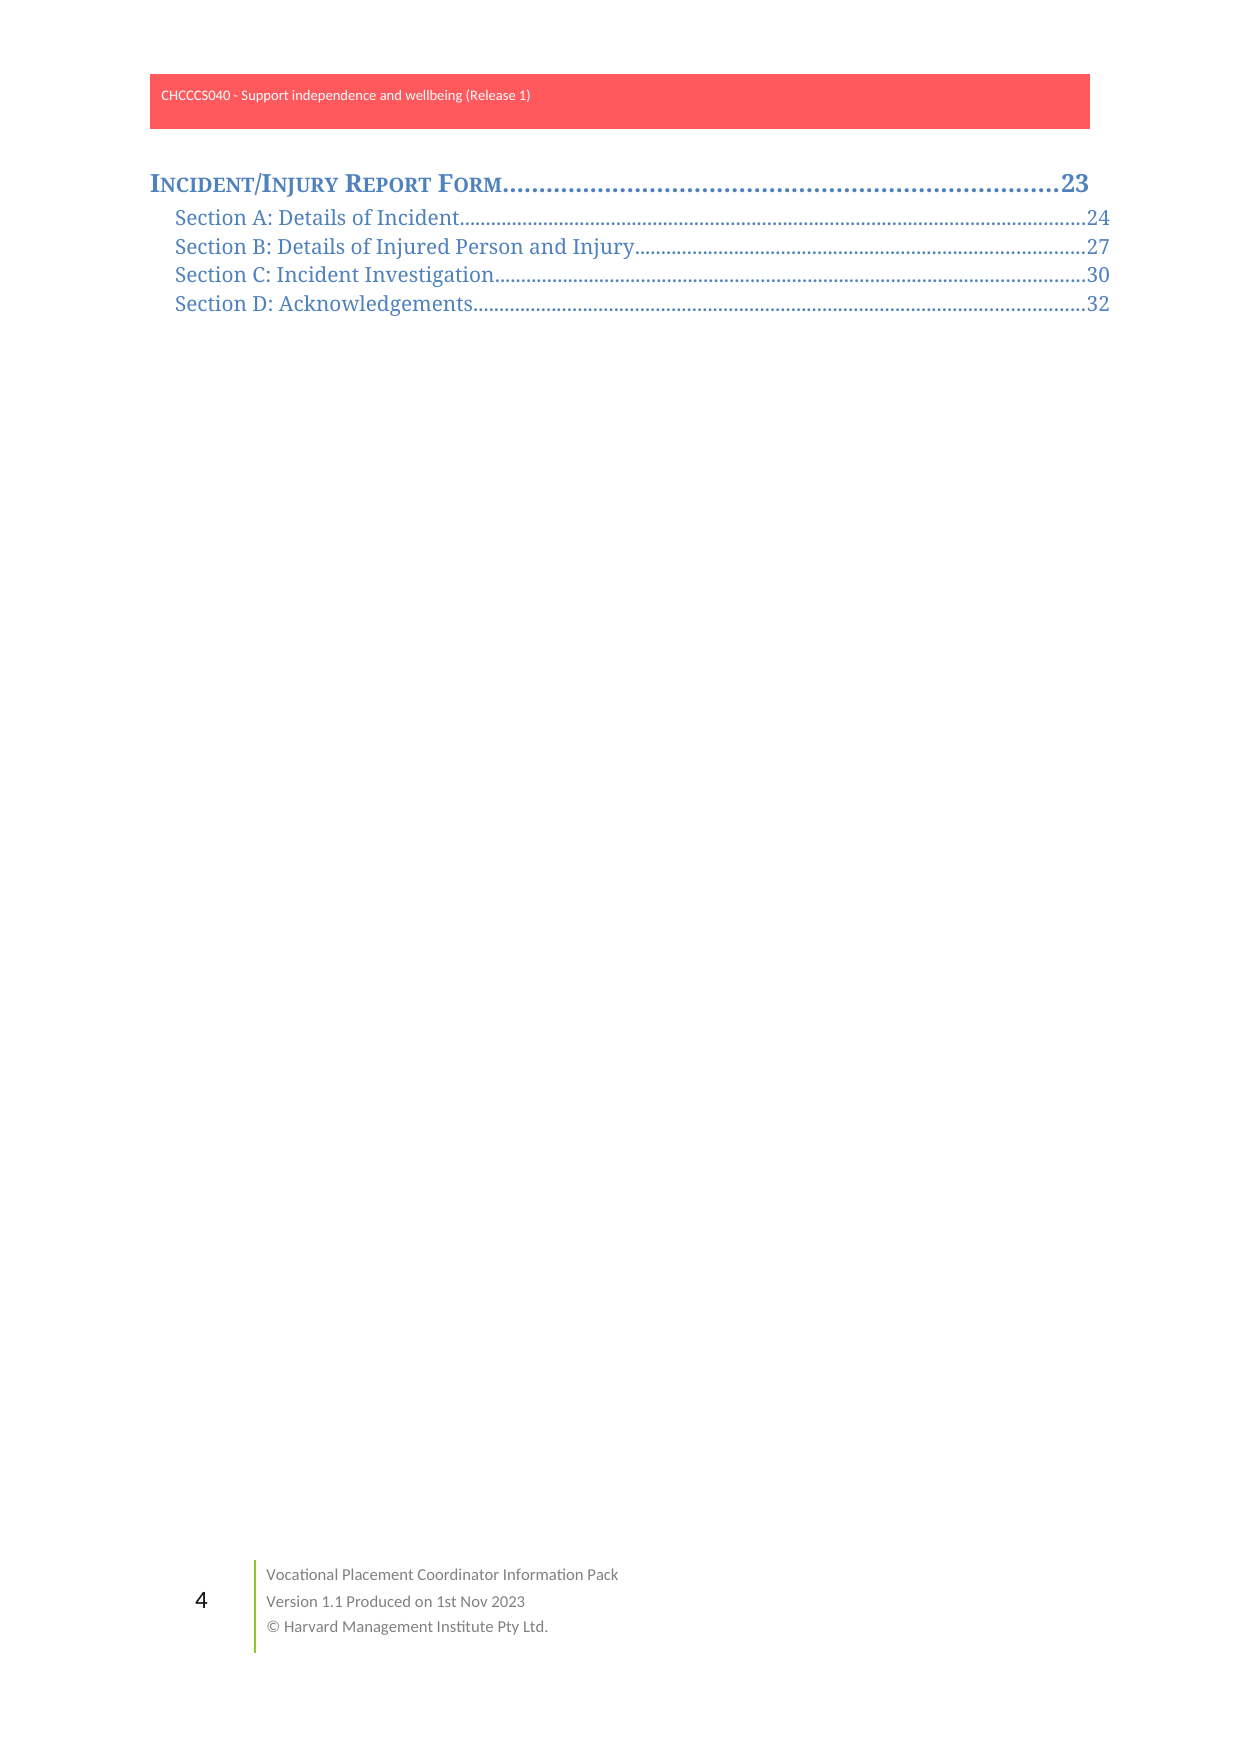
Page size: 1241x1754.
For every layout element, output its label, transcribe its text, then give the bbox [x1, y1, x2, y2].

text Section D: Acknowledgements 32 [175, 289, 1090, 317]
text Section C: Incident Investigation 30 [175, 260, 1090, 289]
text Incident/Injury Report Form 23 [150, 165, 1090, 199]
text Section B: Details of Injured Person and Injury 27 [175, 232, 1090, 260]
text Section A: Details of Incident 24 [175, 203, 1090, 232]
